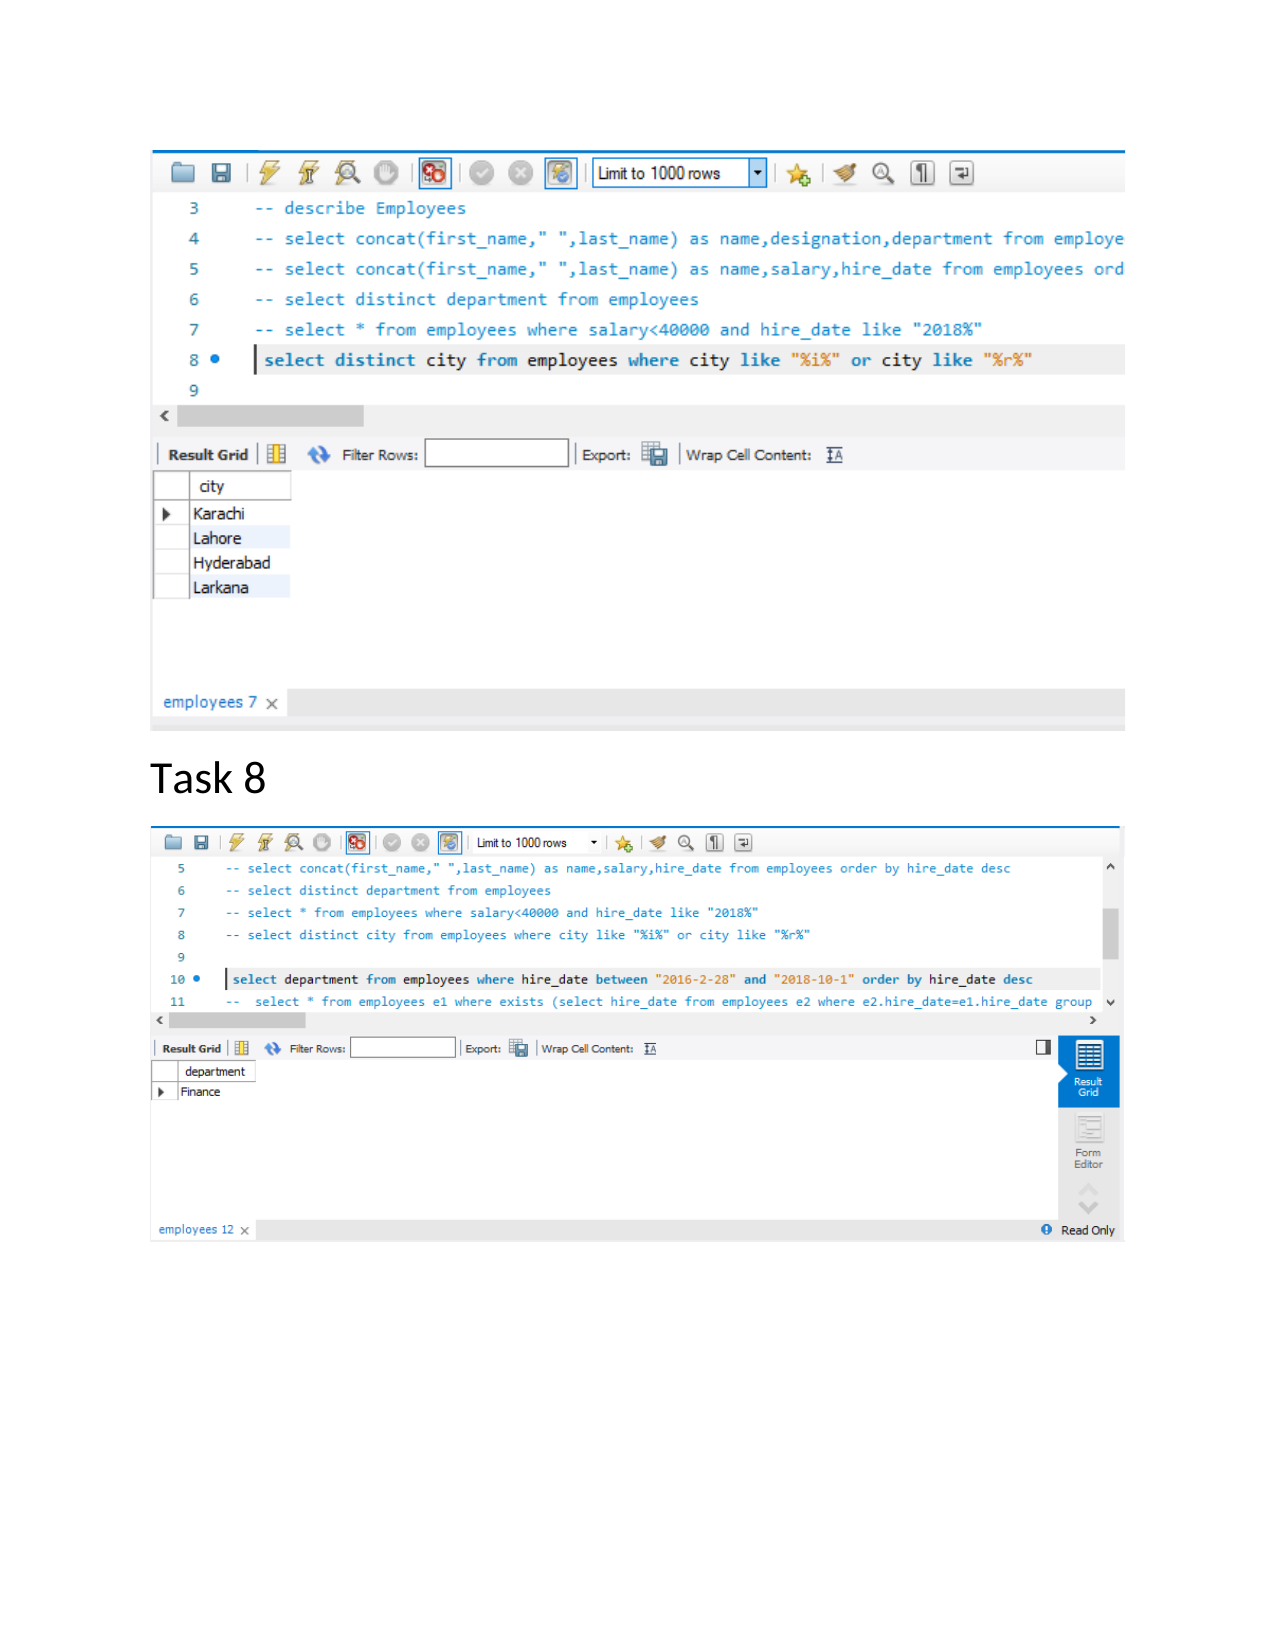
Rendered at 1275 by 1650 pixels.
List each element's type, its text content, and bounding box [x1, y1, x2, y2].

text Task 8 [150, 749, 1125, 805]
picture [150, 150, 1125, 731]
picture [150, 826, 1125, 1242]
